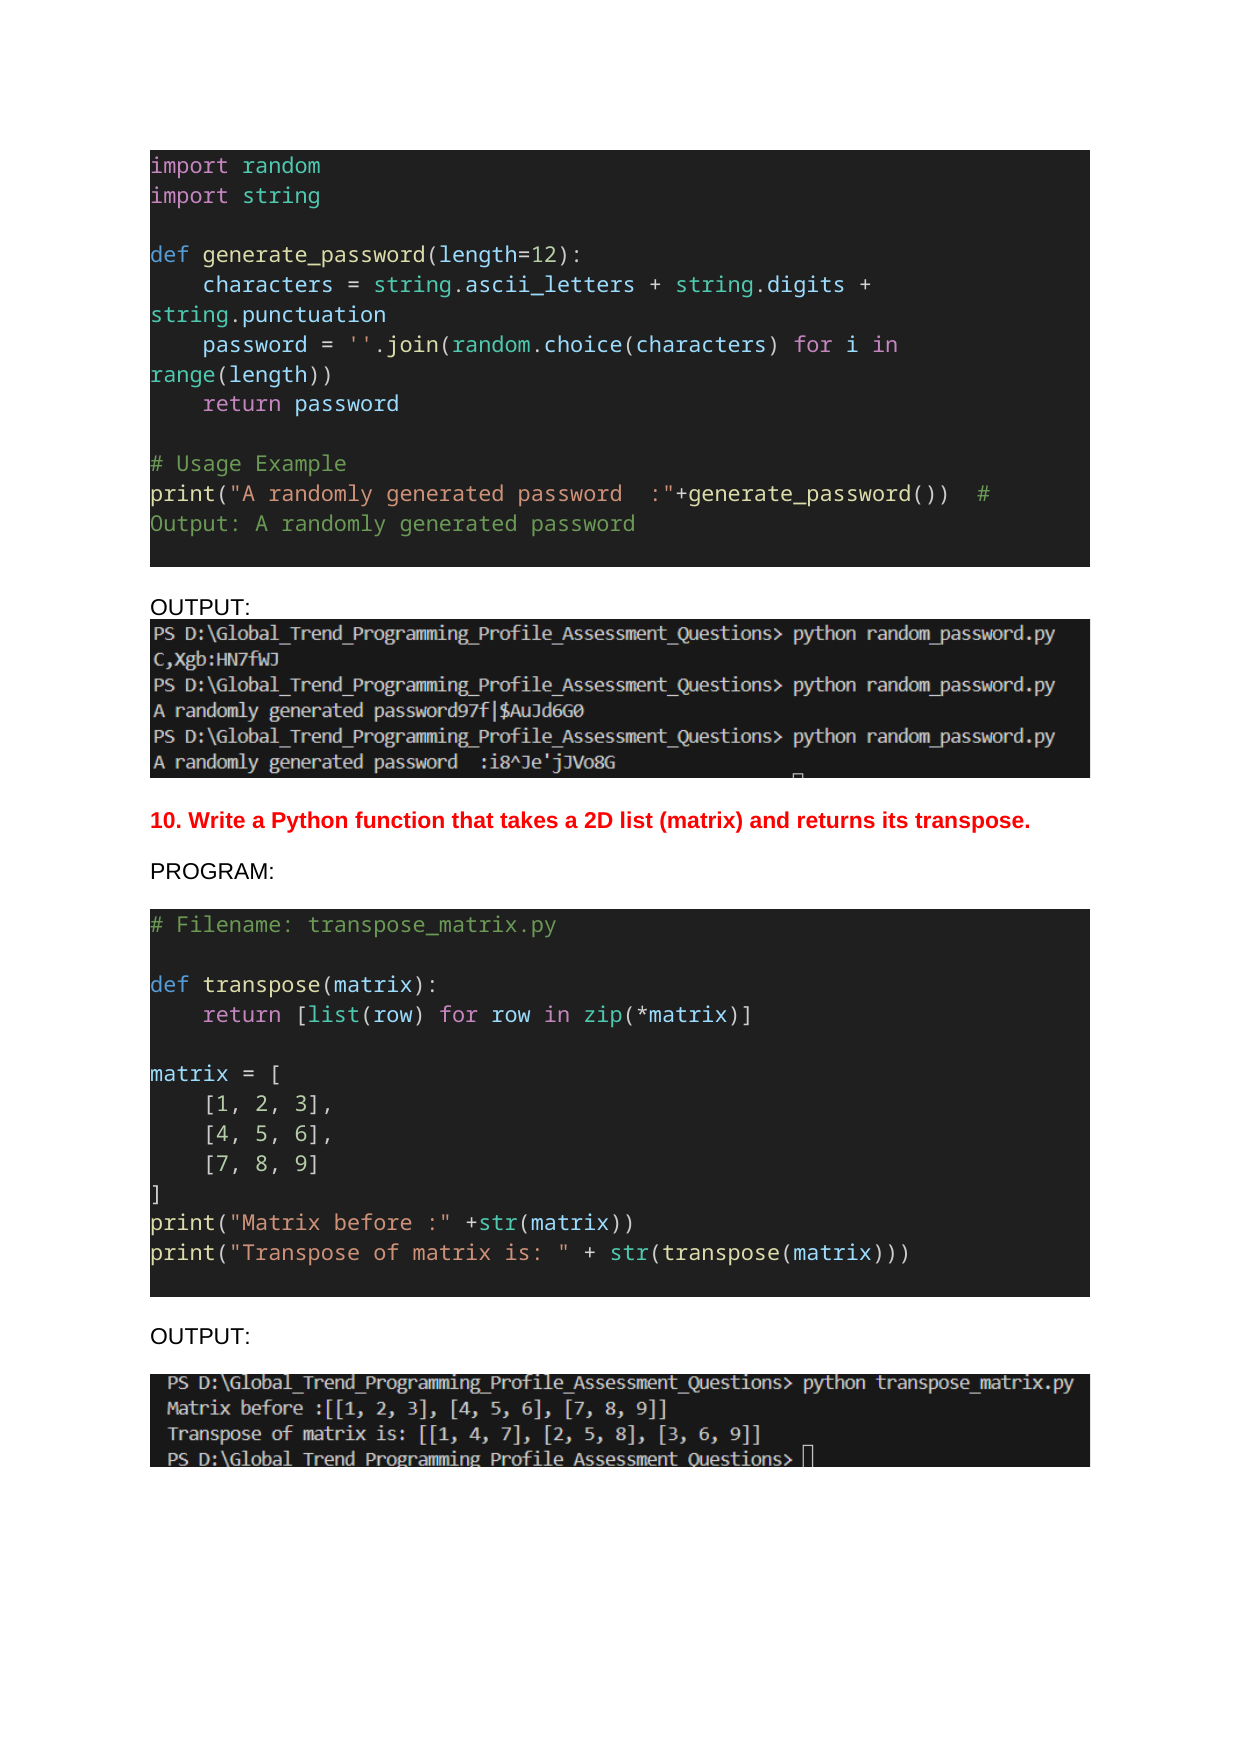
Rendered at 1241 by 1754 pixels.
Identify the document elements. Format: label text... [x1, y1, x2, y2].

text PROGRAM: [150, 858, 1090, 884]
text import random [150, 150, 1090, 180]
picture [150, 1374, 1091, 1467]
text def generate_password(length=12): [150, 239, 1090, 269]
text OUTPUT: [150, 567, 1090, 619]
text 10. Write a Python function that takes a 2D list (matrix) and returns its transpose. [150, 807, 1090, 833]
text OUTPUT: [150, 1297, 1090, 1349]
text # Filename: transpose_matrix.py [150, 909, 1090, 939]
text import string [150, 180, 1090, 209]
text # Usage Example [150, 448, 1090, 478]
text characters = string.ascii_letters + string.digits + string.punctuation [150, 269, 1090, 329]
text [4, 5, 6], [150, 1118, 1090, 1148]
text matrix = [ [150, 1058, 1090, 1088]
text print("Matrix before :" +str(matrix)) [150, 1207, 1090, 1237]
text print("Transpose of matrix is: " + str(transpose(matrix))) [150, 1237, 1090, 1267]
picture [150, 619, 1091, 778]
text return [list(row) for row in zip(*matrix)] [150, 999, 1090, 1029]
text password = ''.join(random.choice(characters) for i in range(length)) [150, 329, 1090, 388]
text print("A randomly generated password :"+generate_password()) # Output: A randomly generated password [150, 478, 1090, 537]
text def transpose(matrix): [150, 969, 1090, 999]
text return password [150, 388, 1090, 418]
text [1, 2, 3], [150, 1088, 1090, 1118]
text [7, 8, 9] [150, 1148, 1090, 1178]
text ] [150, 1178, 1090, 1207]
